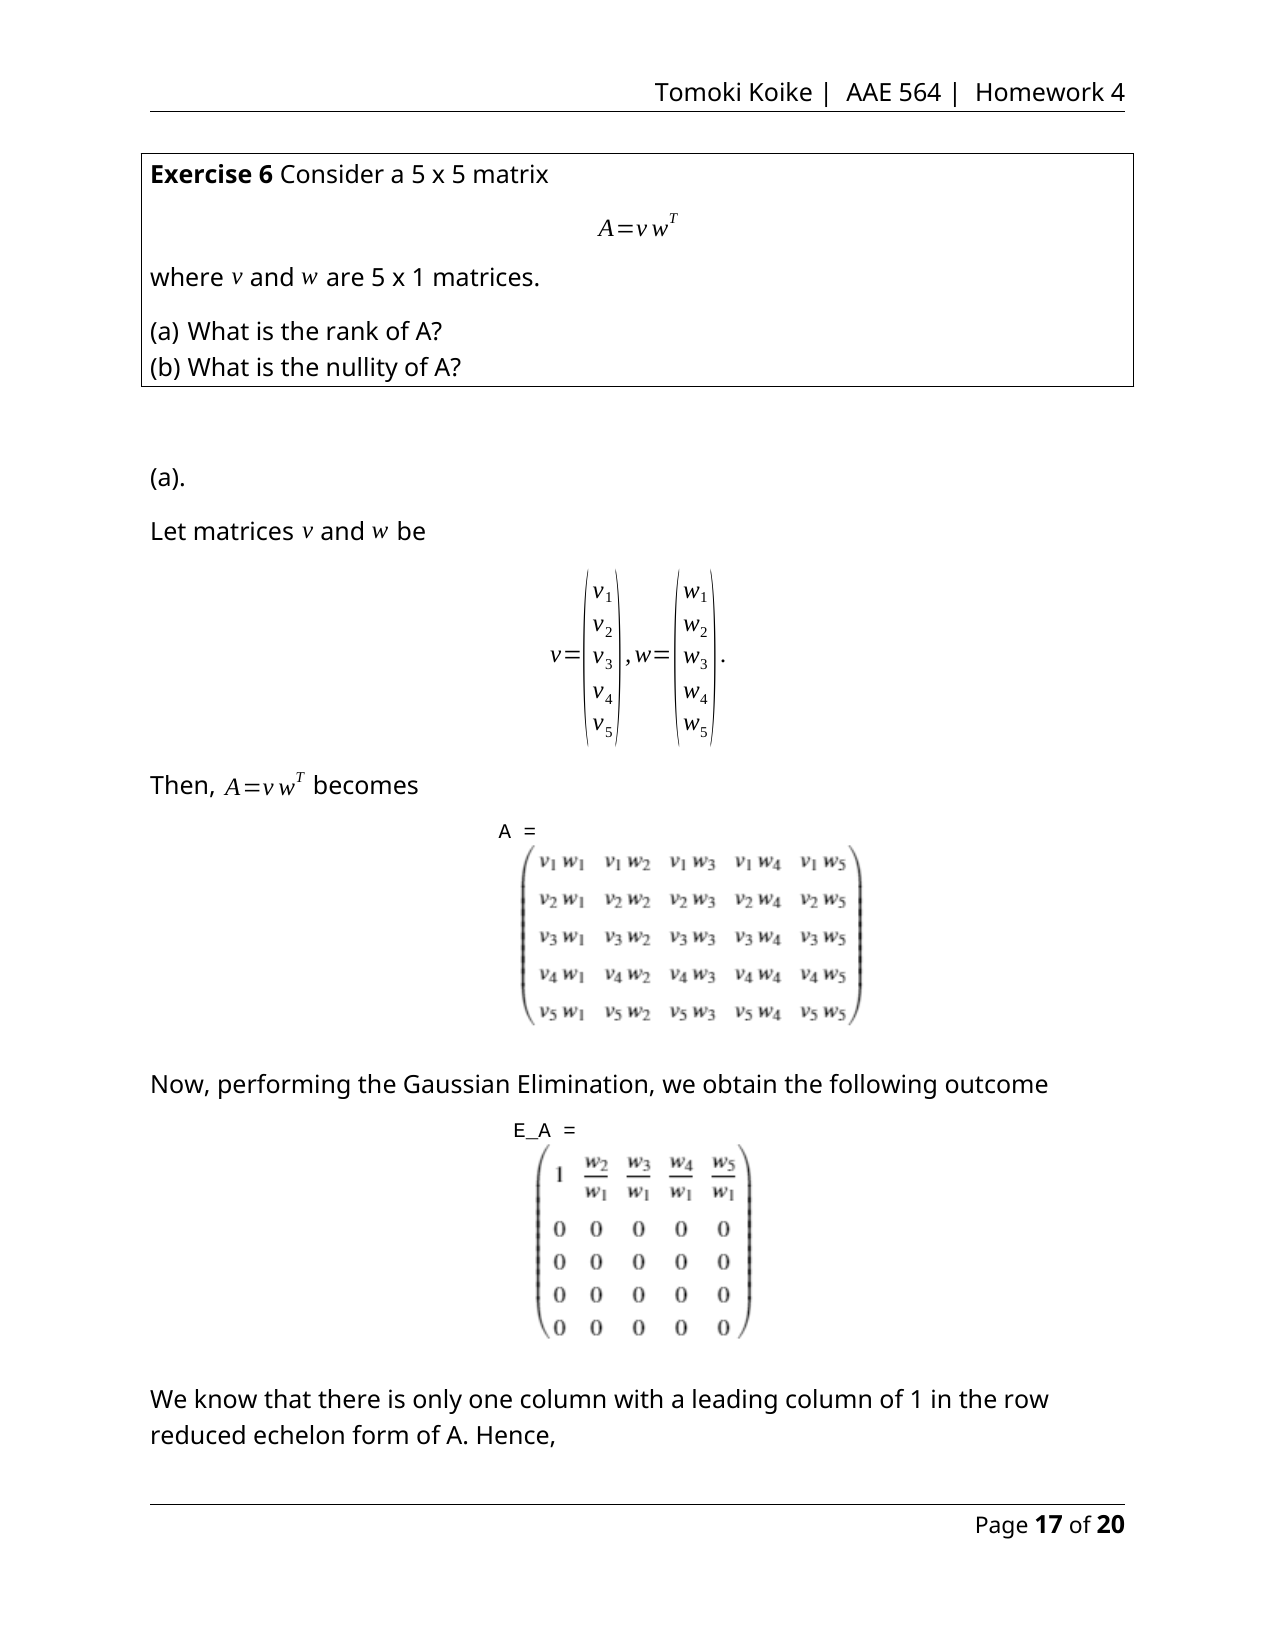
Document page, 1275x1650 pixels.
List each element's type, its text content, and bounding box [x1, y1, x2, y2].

text We know that there is only one column with a leading column of 1 in the row reduced echelon form of A. Hence, [150, 1381, 1125, 1452]
text Exercise 6 Consider a 5 x 5 matrix [142, 154, 1133, 190]
text (a). [150, 460, 1125, 494]
list What is the nullity of A? [142, 347, 1133, 386]
list What is the rank of A? [142, 310, 1133, 347]
text Now, performing the Gaussian Elimination, we obtain the following outcome [150, 1067, 1125, 1101]
text Let matrices and be [150, 513, 1125, 547]
text where and are 5 x 1 matrices. [142, 257, 1133, 294]
picture [517, 844, 868, 1027]
picture [531, 1143, 759, 1342]
text Then, becomes [150, 767, 1125, 802]
table_header A = [487, 821, 890, 1067]
table_header E_A = [502, 1120, 773, 1381]
